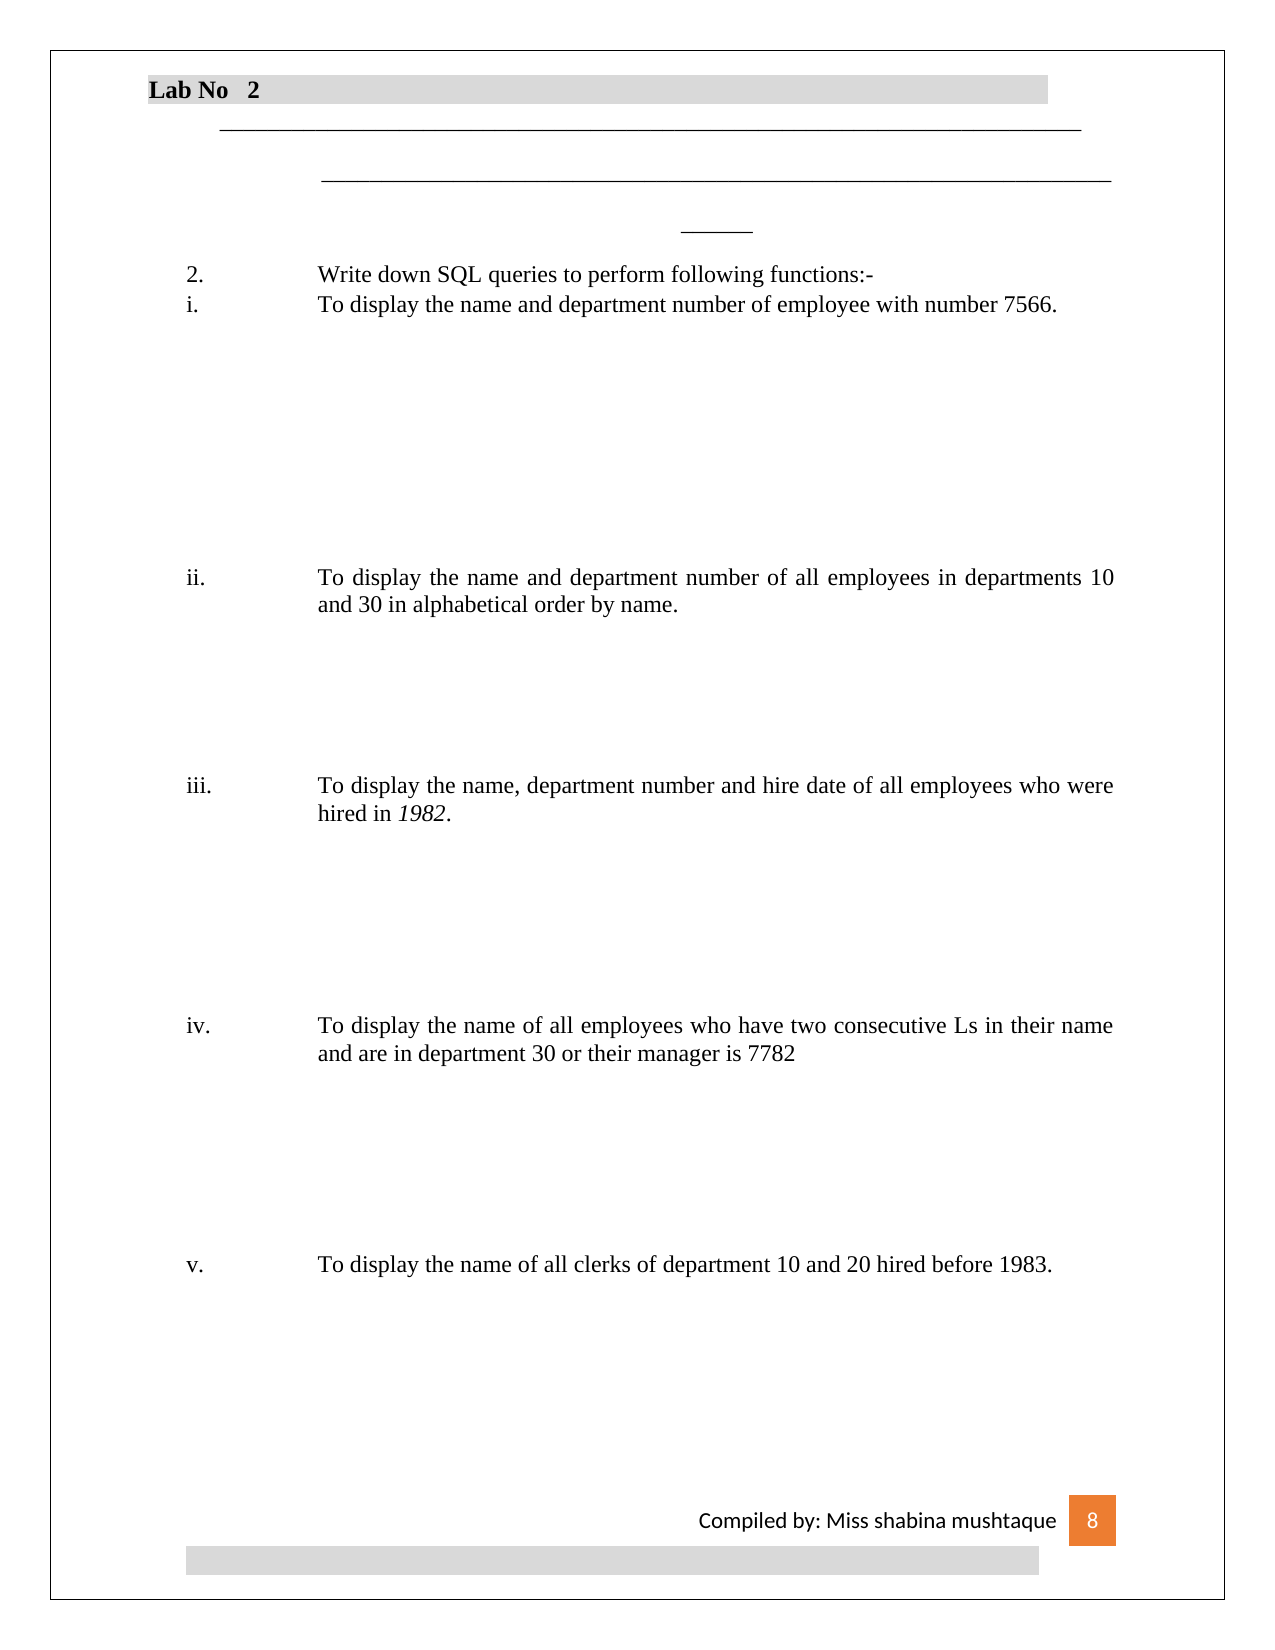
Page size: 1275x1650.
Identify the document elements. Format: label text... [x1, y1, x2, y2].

list To display the name of all employees who have two consecutive Ls in their name and are in department 30 or their manager is 7782 [186, 1011, 1116, 1066]
list Write down SQL queries to perform following functions:- [186, 261, 1116, 288]
list To display the name and department number of all employees in departments 10 and 30 in alphabetical order by name. [186, 563, 1116, 618]
list To display the name and department number of employee with number 7566. [186, 289, 1116, 317]
list To display the name of all clerks of department 10 and 20 hired before 1983. [186, 1250, 1116, 1278]
list To display the name, department number and hire date of all employees who were hired in 1982. [186, 772, 1116, 827]
text ________________________________________________________________________ ________________________________________________________________________ [186, 106, 1116, 236]
